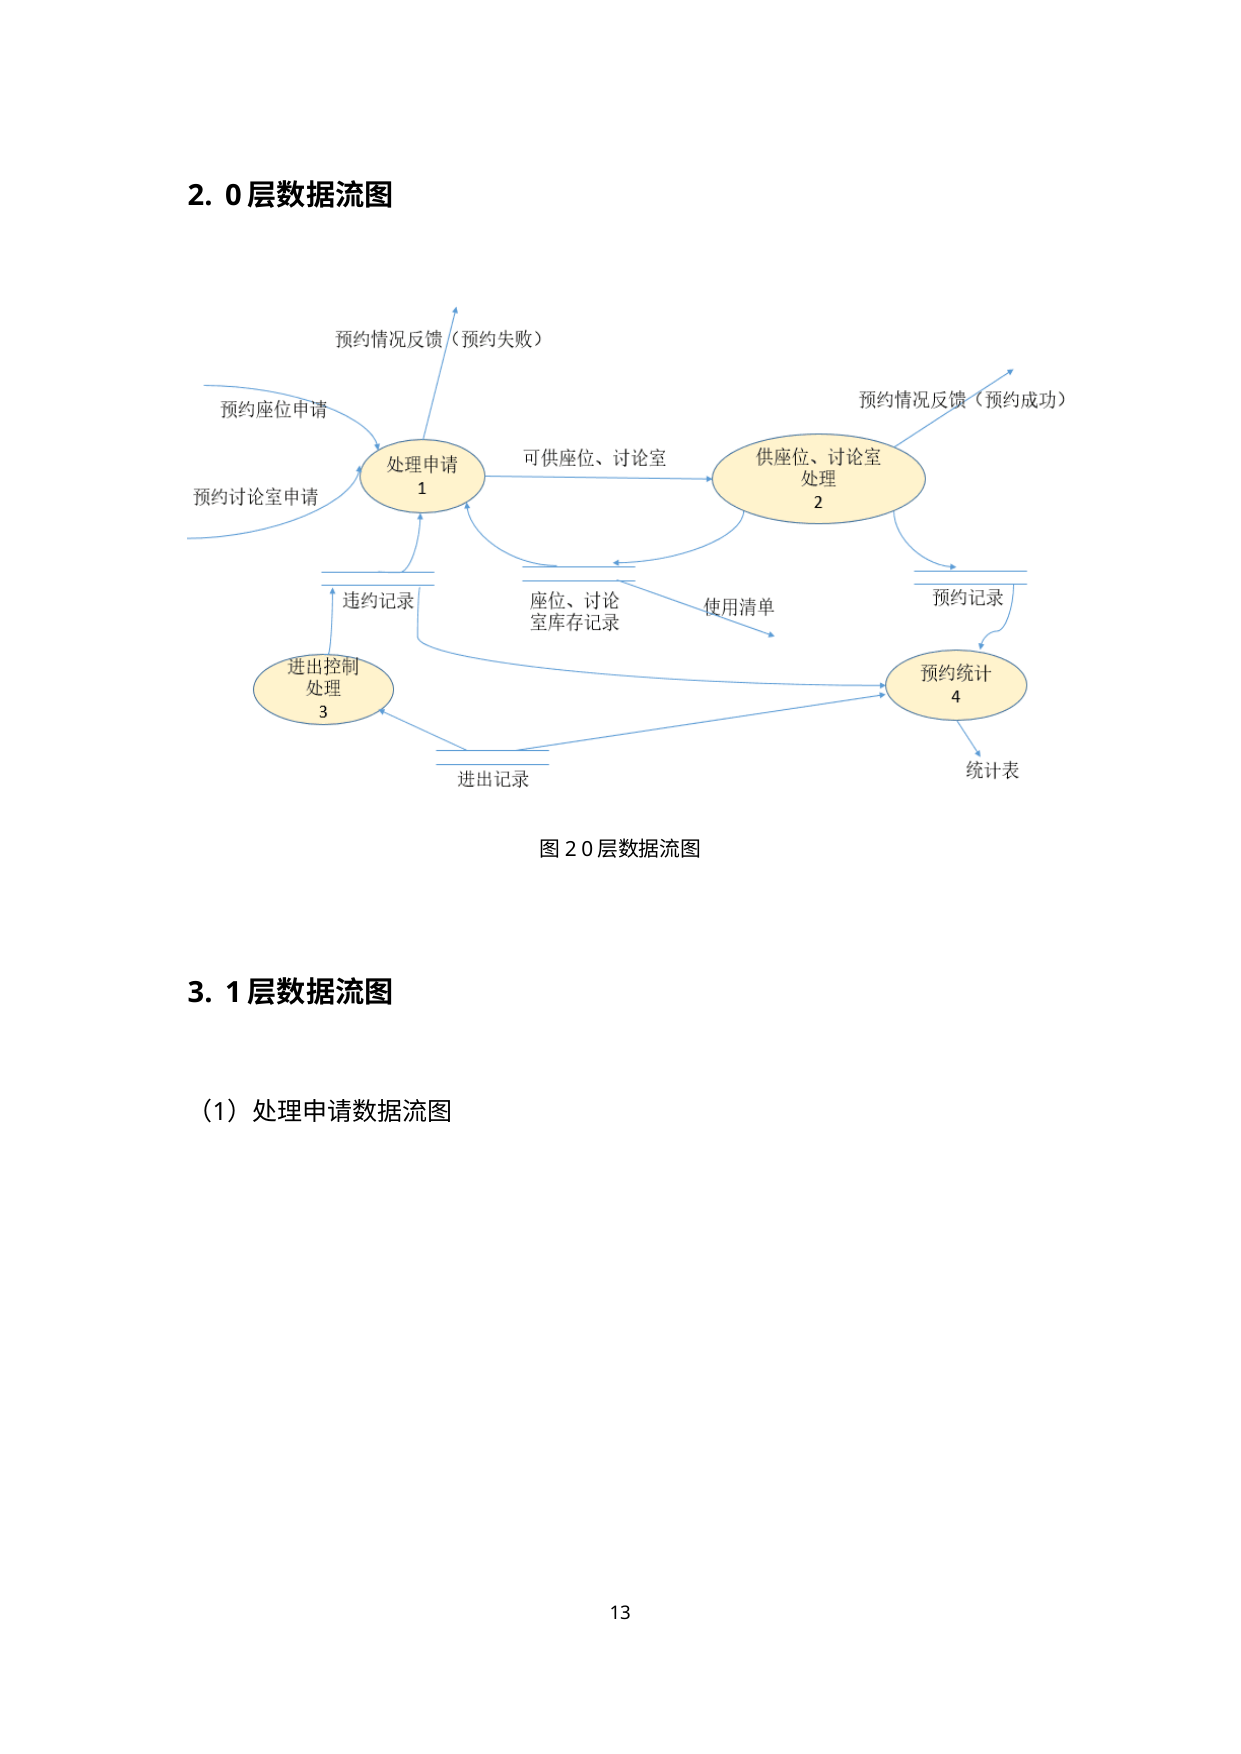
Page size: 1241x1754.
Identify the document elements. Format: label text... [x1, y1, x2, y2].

picture [187, 292, 1074, 817]
text （1）处理申请数据流图 [187, 1077, 1053, 1142]
subtitle 0层数据流图 [187, 160, 1053, 225]
subtitle 1层数据流图 [187, 958, 1053, 1023]
text 图 2 0层数据流图 [187, 831, 1053, 864]
